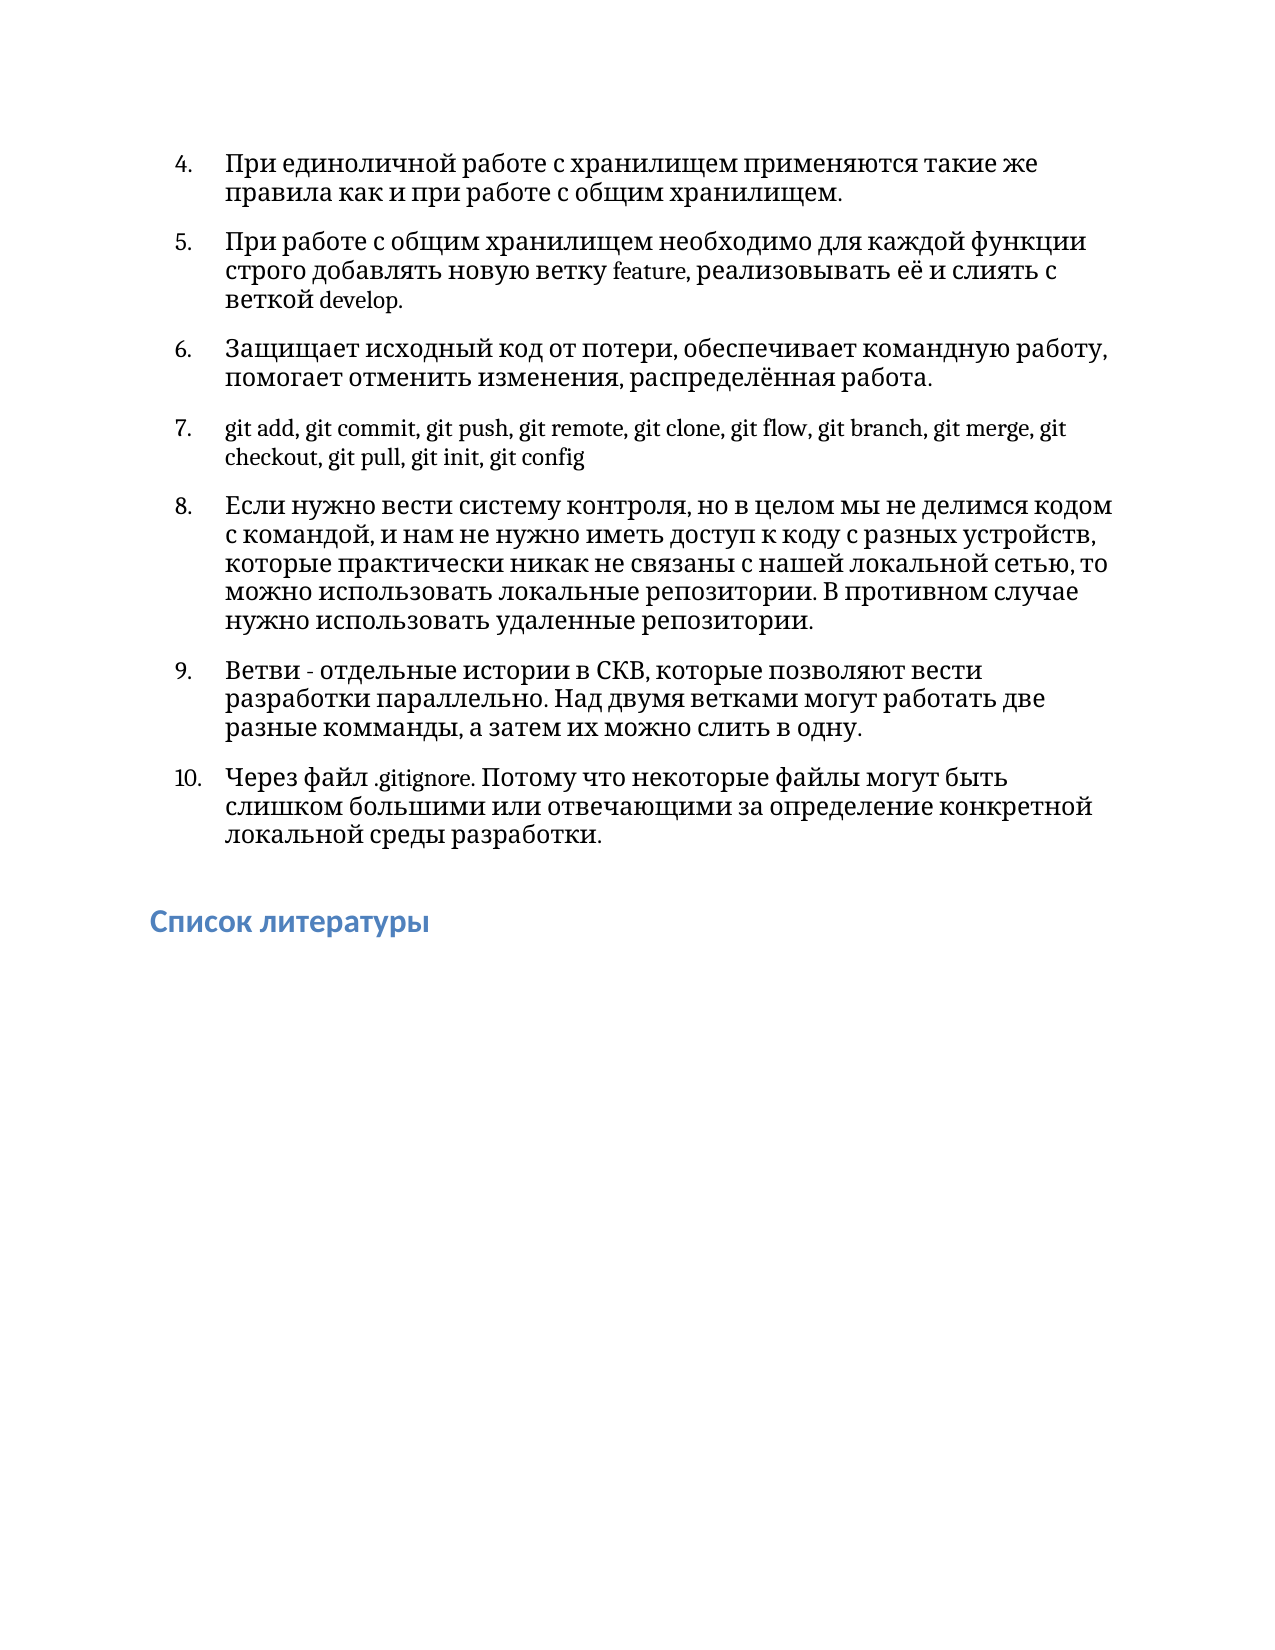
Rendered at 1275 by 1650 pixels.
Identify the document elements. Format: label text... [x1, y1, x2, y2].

list Если нужно вести систему контроля, но в целом мы не делимся кодом с командой, и нам не нужно иметь доступ к коду с разных устройств, которые практически никак не связаны с нашей локальной сетью, то можно использовать локальные репозитории. В противном случае нужно использовать удаленные репозитории. [175, 492, 1125, 636]
list При работе с общим хранилищем необходимо для каждой функции строго добавлять новую ветку feature, реализовывать её и слиять с веткой develop. [175, 228, 1125, 314]
list Ветви - отдельные истории в СКВ, которые позволяют вести разработки параллельно. Над двумя ветками могут работать две разные комманды, а затем их можно слить в одну. [175, 657, 1125, 743]
list git add, git commit, git push, git remote, git clone, git flow, git branch, git merge, git checkout, git pull, git init, git config [175, 414, 1125, 471]
list Защищает исходный код от потери, обеспечивает командную работу, помогает отменить изменения, распределённая работа. [175, 335, 1125, 393]
list При единоличной работе с хранилищем применяются такие же правила как и при работе с общим хранилищем. [175, 150, 1125, 207]
list Через файл .gitignore. Потому что некоторые файлы могут быть слишком большими или отвечающими за определение конкретной локальной среды разработки. [175, 764, 1125, 850]
subtitle Список литературы [150, 900, 1125, 941]
